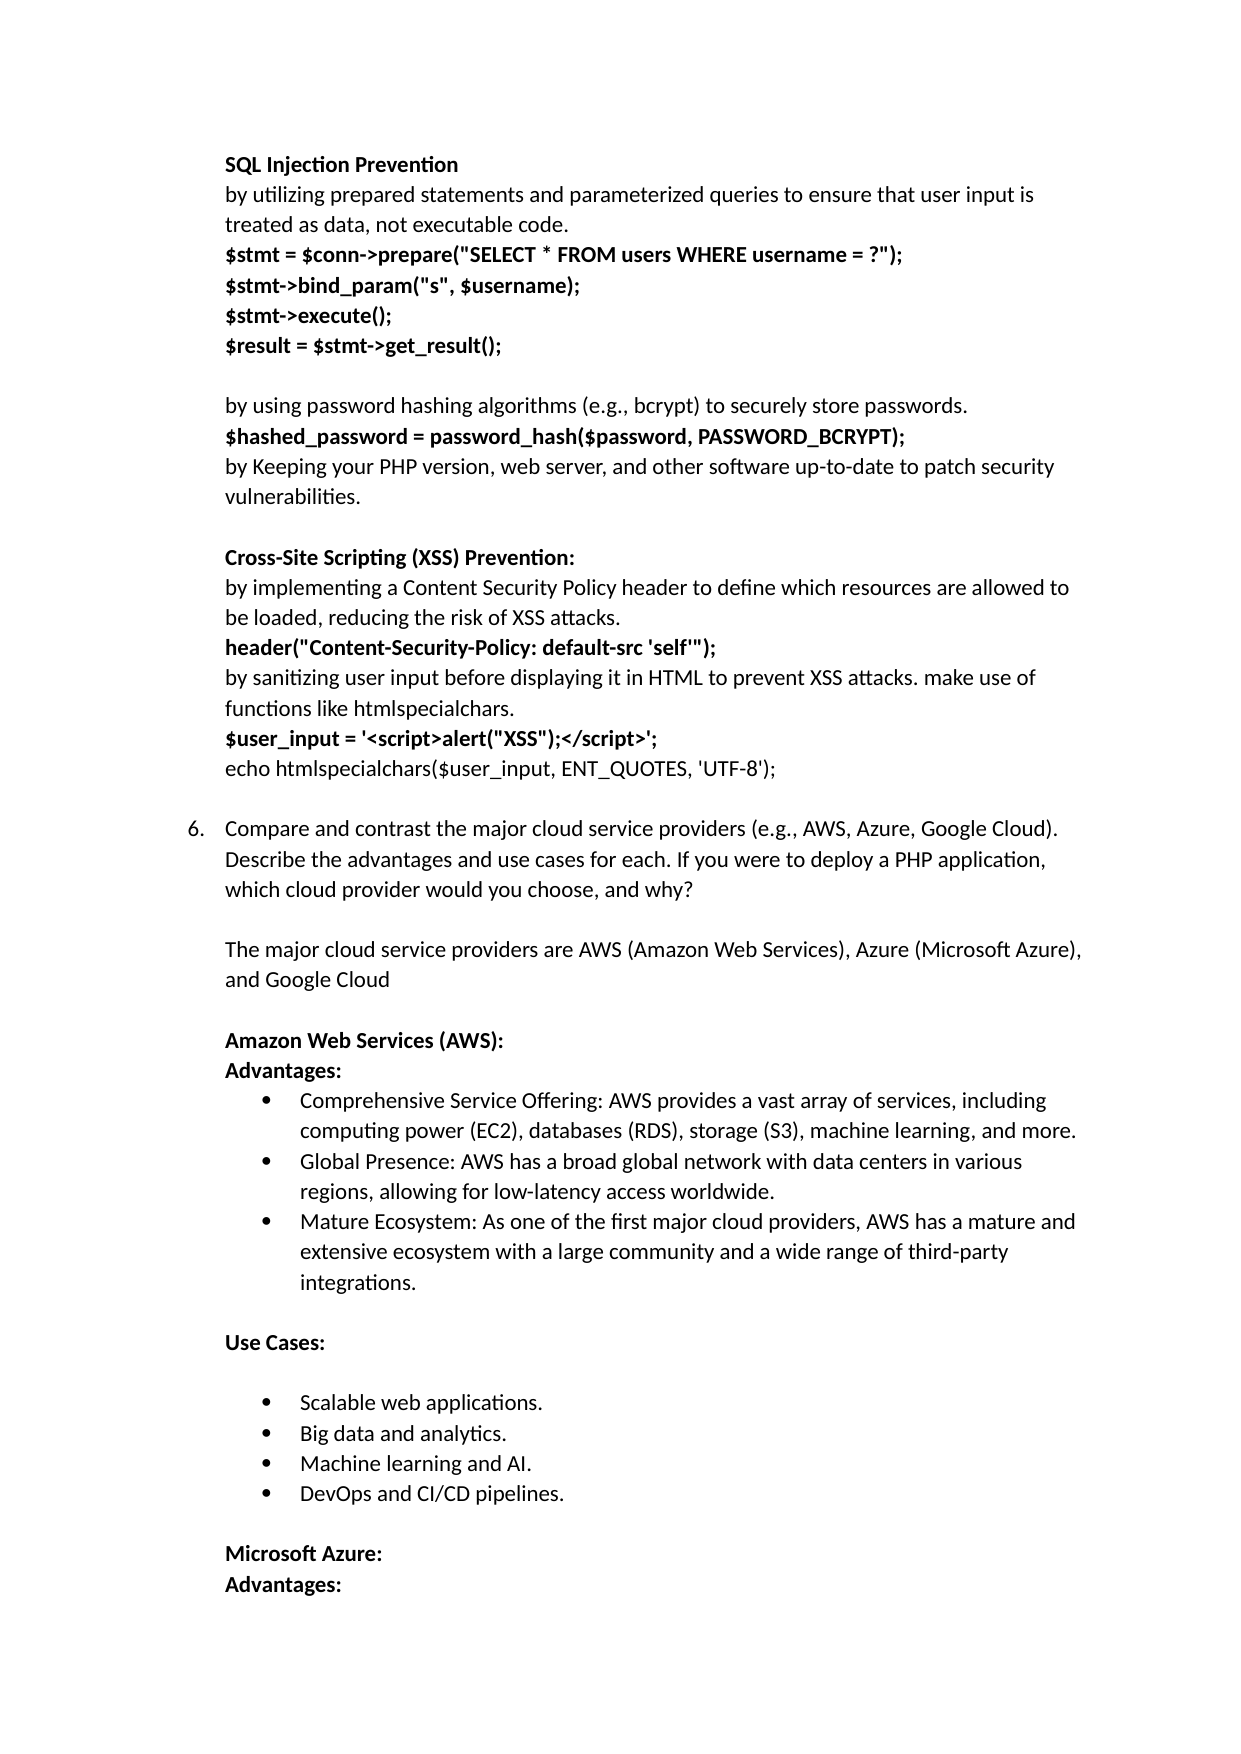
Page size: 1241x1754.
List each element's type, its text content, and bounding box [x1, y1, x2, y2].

list $stmt->bind_param("s", $username); [225, 271, 1090, 299]
list Machine learning and AI. [262, 1449, 1090, 1477]
list The major cloud service providers are AWS (Amazon Web Services), Azure (Microsoft Azure), and Google Cloud [225, 935, 1090, 994]
list echo htmlspecialchars($user_input, ENT_QUOTES, 'UTF-8'); [225, 754, 1090, 782]
list Microsoft Azure: [225, 1539, 1090, 1568]
list Advantages: [225, 1570, 1090, 1598]
list $hashed_password = password_hash($password, PASSWORD_BCRYPT); [225, 422, 1090, 450]
list by utilizing prepared statements and parameterized queries to ensure that user input is treated as data, not executable code. [225, 180, 1090, 238]
list Compare and contrast the major cloud service providers (e.g., AWS, Azure, Google Cloud). Describe the advantages and use cases for each. If you were to deploy a PHP application, which cloud provider would you choose, and why? [187, 814, 1090, 903]
list by using password hashing algorithms (e.g., bcrypt) to securely store passwords. [225, 392, 1090, 420]
list by Keeping your PHP version, web server, and other software up-to-date to patch security vulnerabilities. [225, 452, 1090, 510]
list header("Content-Security-Policy: default-src 'self'"); [225, 633, 1090, 661]
list SQL Injection Prevention [225, 150, 1090, 178]
list Big data and analytics. [262, 1419, 1090, 1447]
list Cross-Site Scripting (XSS) Prevention: [225, 543, 1090, 571]
list Advantages: [225, 1056, 1090, 1084]
list $stmt = $conn->prepare("SELECT * FROM users WHERE username = ?"); [225, 241, 1090, 269]
list by implementing a Content Security Policy header to define which resources are allowed to be loaded, reducing the risk of XSS attacks. [225, 573, 1090, 631]
list $user_input = '<script>alert("XSS");</script>'; [225, 724, 1090, 752]
list Use Cases: [225, 1328, 1090, 1356]
list $result = $stmt->get_result(); [225, 331, 1090, 359]
list DevOps and CI/CD pipelines. [262, 1479, 1090, 1507]
list Amazon Web Services (AWS): [225, 1026, 1090, 1054]
list by sanitizing user input before displaying it in HTML to prevent XSS attacks. make use of functions like htmlspecialchars. [225, 663, 1090, 722]
list Comprehensive Service Offering: AWS provides a vast array of services, including computing power (EC2), databases (RDS), storage (S3), machine learning, and more. [262, 1086, 1090, 1145]
list $stmt->execute(); [225, 301, 1090, 329]
list Mature Ecosystem: As one of the first major cloud providers, AWS has a mature and extensive ecosystem with a large community and a wide range of third-party integrations. [262, 1207, 1090, 1296]
list Scalable web applications. [262, 1388, 1090, 1417]
list Global Presence: AWS has a broad global network with data centers in various regions, allowing for low-latency access worldwide. [262, 1147, 1090, 1205]
